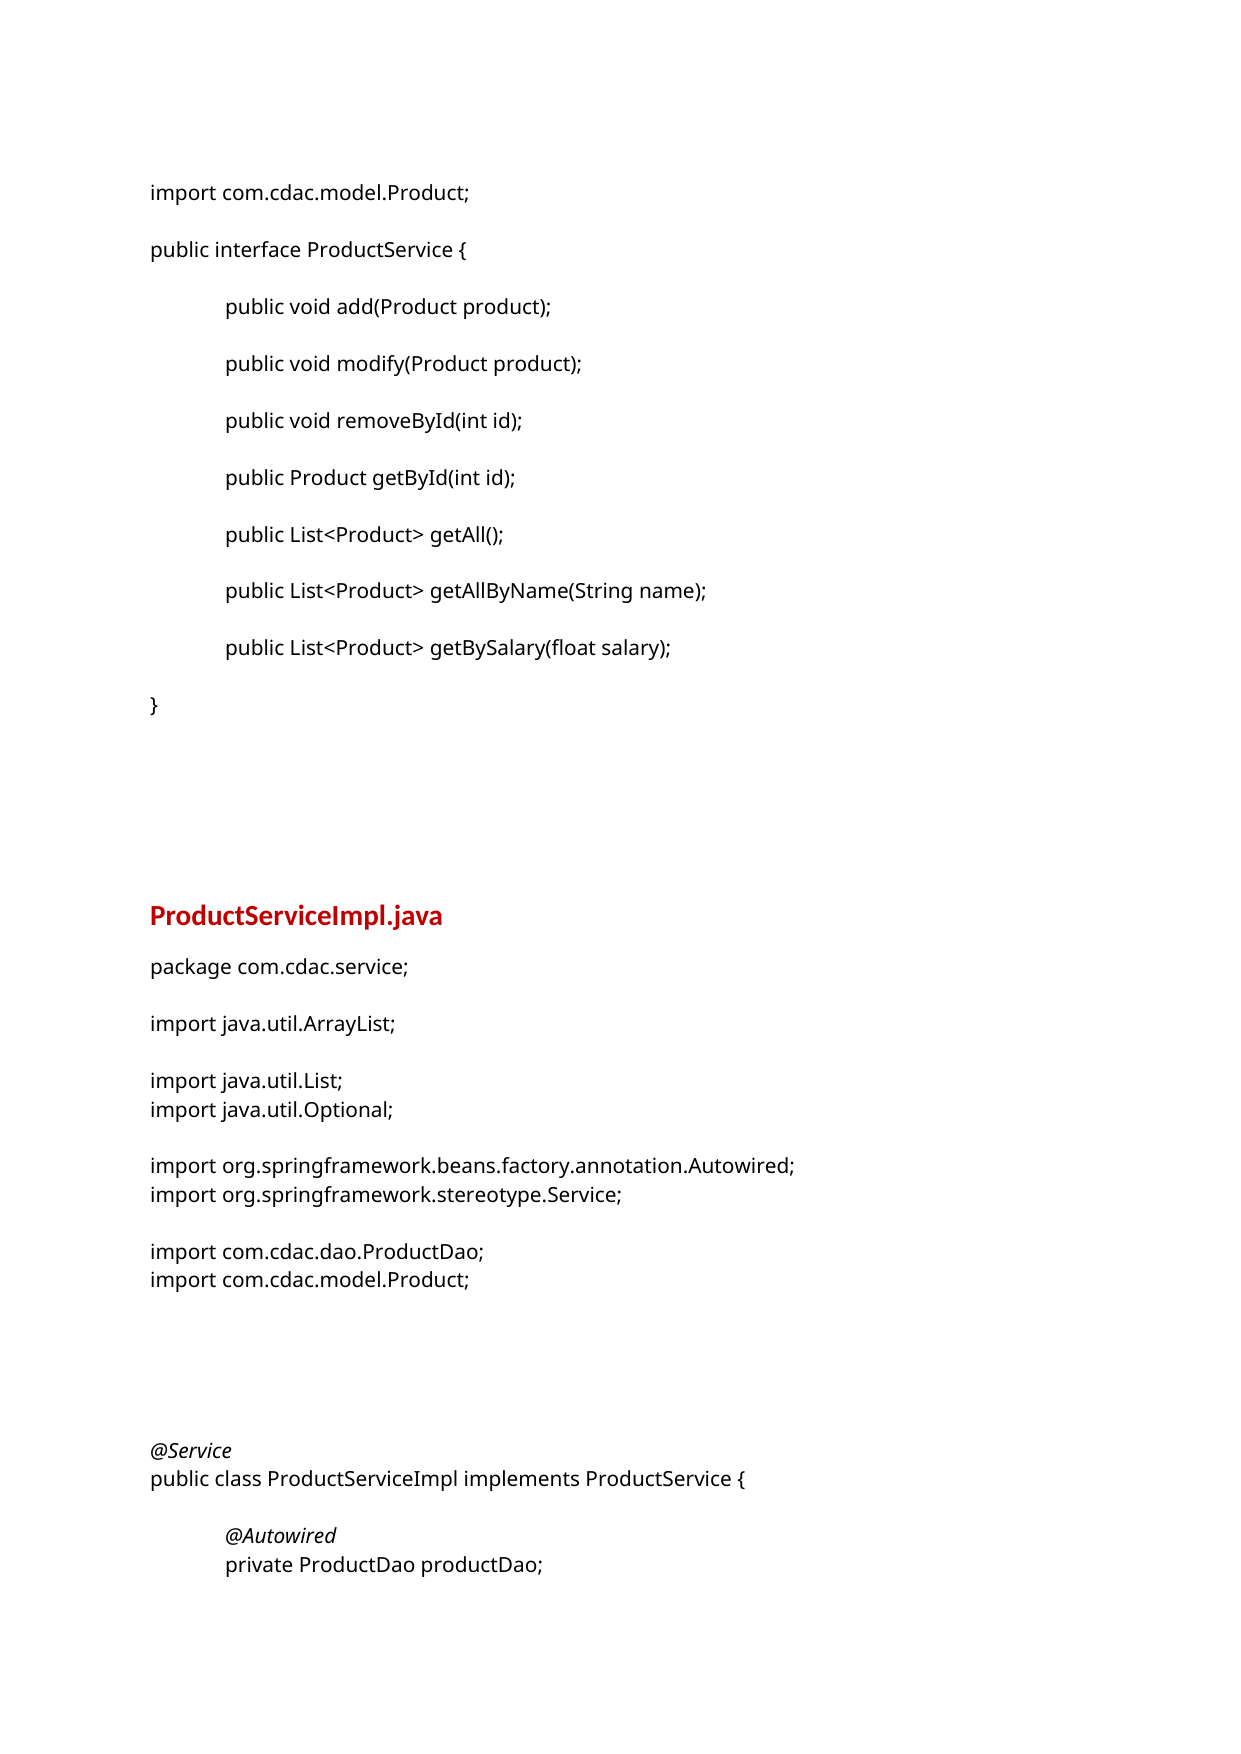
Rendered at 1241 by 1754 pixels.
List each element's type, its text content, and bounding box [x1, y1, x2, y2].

text import java.util.ArrayList; [150, 1009, 1090, 1038]
text @Autowired [150, 1521, 1090, 1550]
text import java.util.List; [150, 1066, 1090, 1095]
text } [150, 690, 1090, 718]
text public List<Product> getAllByName(String name); [150, 577, 1090, 605]
text ProductServiceImpl.java [150, 897, 1090, 933]
text import com.cdac.dao.ProductDao; [150, 1237, 1090, 1265]
text public class ProductServiceImpl implements ProductService { [150, 1464, 1090, 1493]
text public void removeById(int id); [150, 406, 1090, 434]
text import com.cdac.model.Product; [150, 178, 1090, 207]
text public List<Product> getAll(); [150, 520, 1090, 548]
text public void add(Product product); [150, 292, 1090, 321]
text private ProductDao productDao; [150, 1550, 1090, 1578]
text import org.springframework.stereotype.Service; [150, 1180, 1090, 1208]
text public interface ProductService { [150, 235, 1090, 264]
text @Service [150, 1436, 1090, 1464]
text import org.springframework.beans.factory.annotation.Autowired; [150, 1152, 1090, 1180]
text import java.util.Optional; [150, 1095, 1090, 1123]
text public List<Product> getBySalary(float salary); [150, 633, 1090, 662]
text import com.cdac.model.Product; [150, 1265, 1090, 1294]
text public void modify(Product product); [150, 349, 1090, 377]
text public Product getById(int id); [150, 463, 1090, 491]
text package com.cdac.service; [150, 952, 1090, 981]
